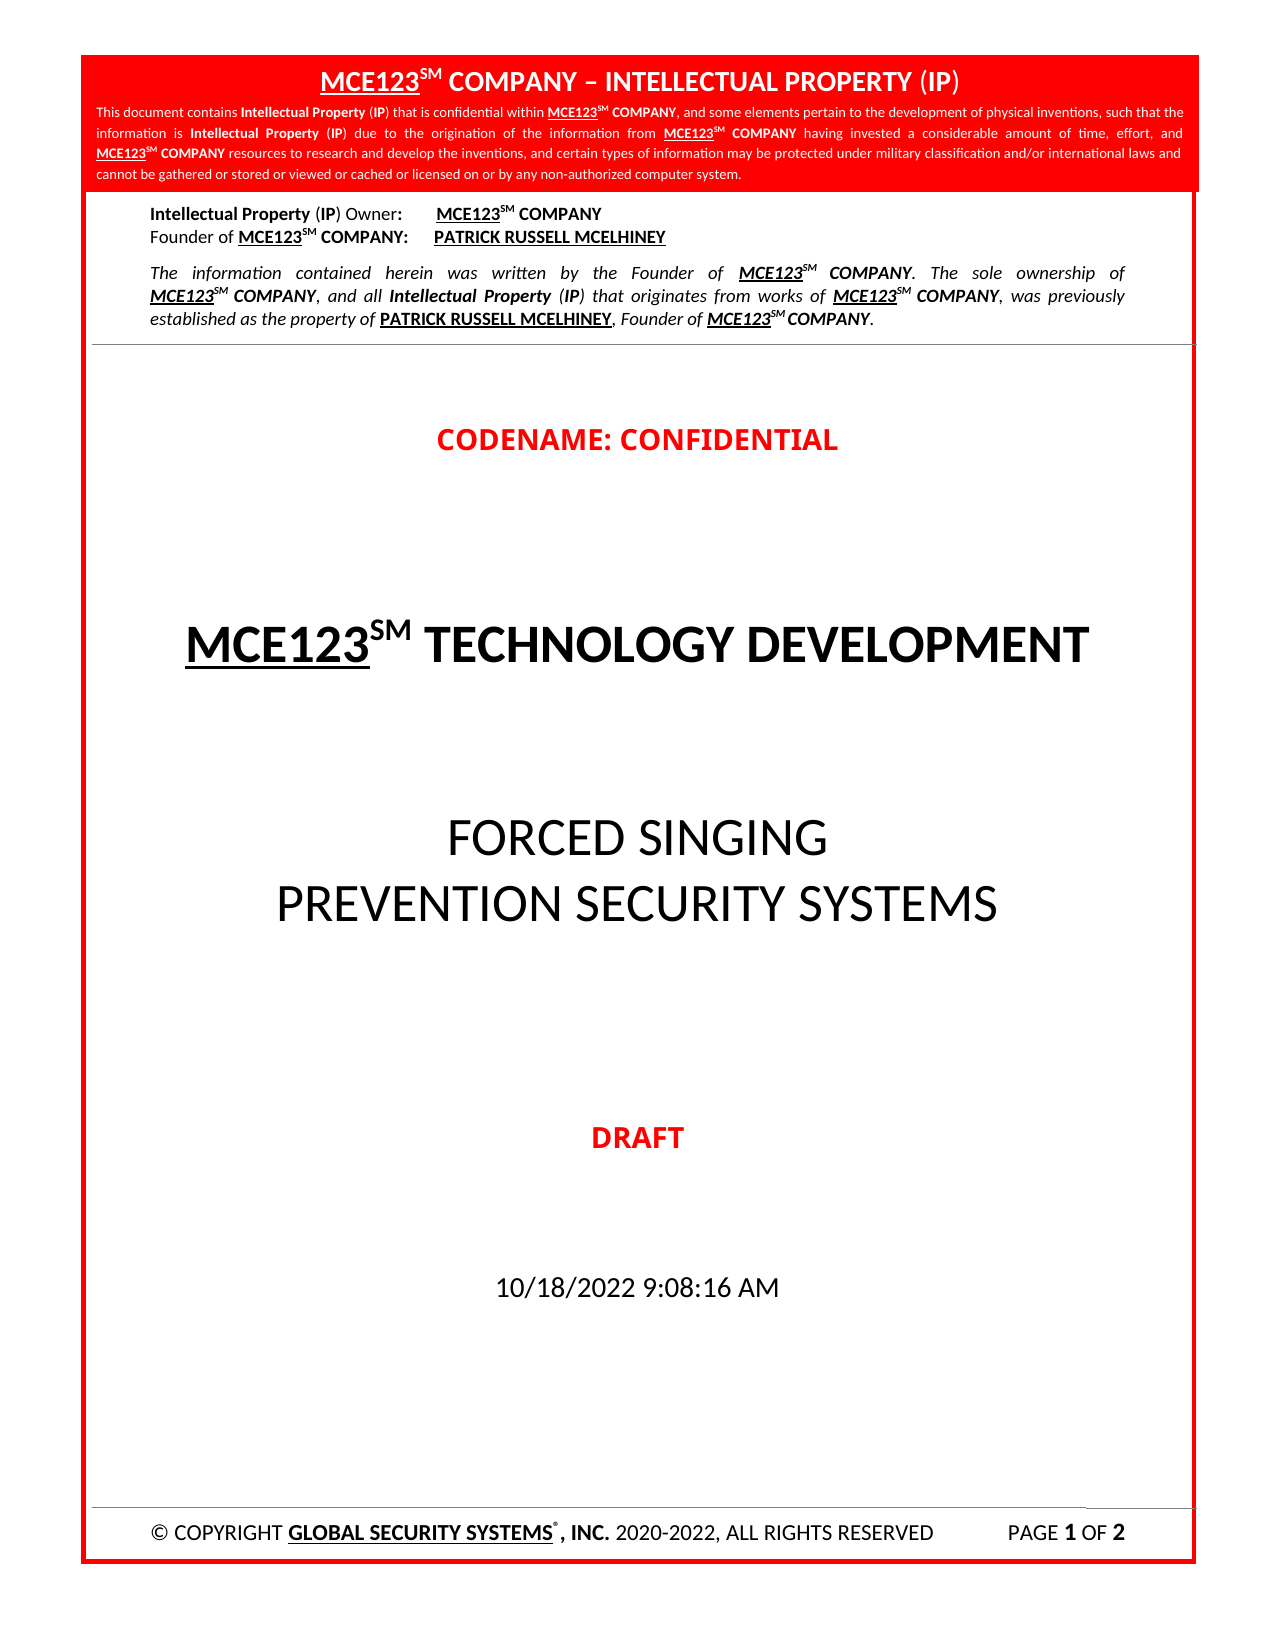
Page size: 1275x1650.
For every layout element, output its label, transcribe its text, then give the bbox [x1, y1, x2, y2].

text PREVENTION SECURITY SYSTEMS [150, 869, 1125, 935]
text 10/18/2022 9:08:16 AM [150, 1269, 1125, 1304]
text FORCED SINGING [150, 803, 1125, 869]
text MCE123SM TECHNOLOGY DEVELOPMENT [150, 609, 1125, 676]
text CODENAME: CONFIDENTIAL [150, 419, 1125, 459]
text DRAFT [150, 1117, 1125, 1157]
